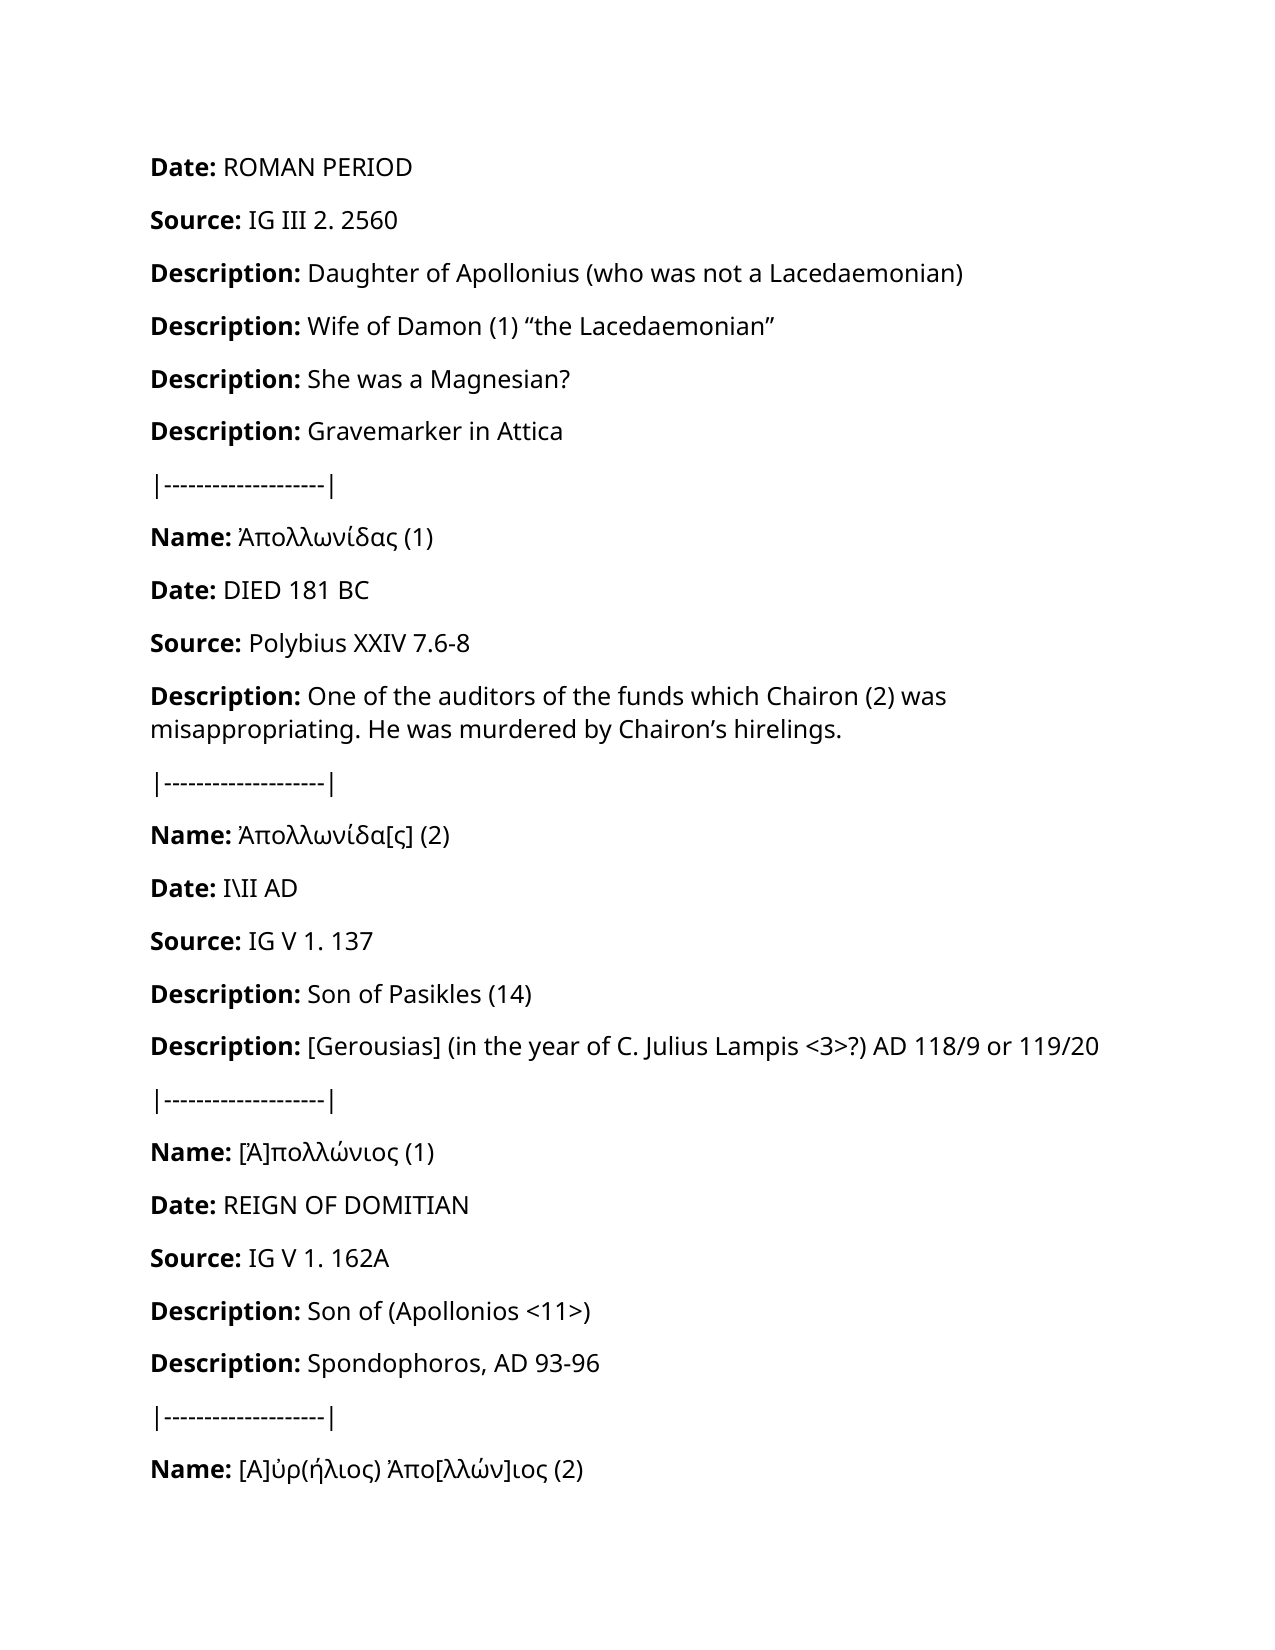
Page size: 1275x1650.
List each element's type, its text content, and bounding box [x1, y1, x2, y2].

text Source: IG V 1. 162A [150, 1240, 1125, 1274]
text Description: Son of Pasikles (14) [150, 976, 1125, 1010]
text Date: I\II AD [150, 871, 1125, 905]
text Name: [Ἀ]πολλώνιος (1) [150, 1135, 1125, 1169]
text Description: [Gerousias] (in the year of C. Julius Lampis <3>?) AD 118/9 or 119/20 [150, 1029, 1125, 1063]
text Date: DIED 181 BC [150, 572, 1125, 607]
text Date: REIGN OF DOMITIAN [150, 1187, 1125, 1222]
text Description: Wife of Damon (1) “the Lacedaemonian” [150, 308, 1125, 342]
text |--------------------| [150, 765, 1125, 799]
text Description: She was a Magnesian? [150, 361, 1125, 395]
text Description: Son of (Apollonios <11>) [150, 1293, 1125, 1327]
text Source: IG V 1. 137 [150, 923, 1125, 957]
text |--------------------| [150, 1399, 1125, 1433]
text Description: Gravemarker in Attica [150, 414, 1125, 448]
text Source: IG III 2. 2560 [150, 203, 1125, 237]
text |--------------------| [150, 467, 1125, 501]
text Description: One of the auditors of the funds which Chairon (2) was misappropriating. He was murdered by Chairon’s hirelings. [150, 678, 1125, 746]
text Source: Polybius XXIV 7.6-8 [150, 625, 1125, 659]
text Description: Daughter of Apollonius (who was not a Lacedaemonian) [150, 256, 1125, 290]
text Name: Ἀπολλωνίδας (1) [150, 520, 1125, 554]
text Name: Ἀπολλωνίδα[ς] (2) [150, 818, 1125, 852]
text Name: [A]ὐρ(ήλιος) Ἀπο[λλών]ιος (2) [150, 1452, 1125, 1486]
text Description: Spondophoros, AD 93-96 [150, 1346, 1125, 1380]
text |--------------------| [150, 1082, 1125, 1116]
text Date: ROMAN PERIOD [150, 150, 1125, 184]
